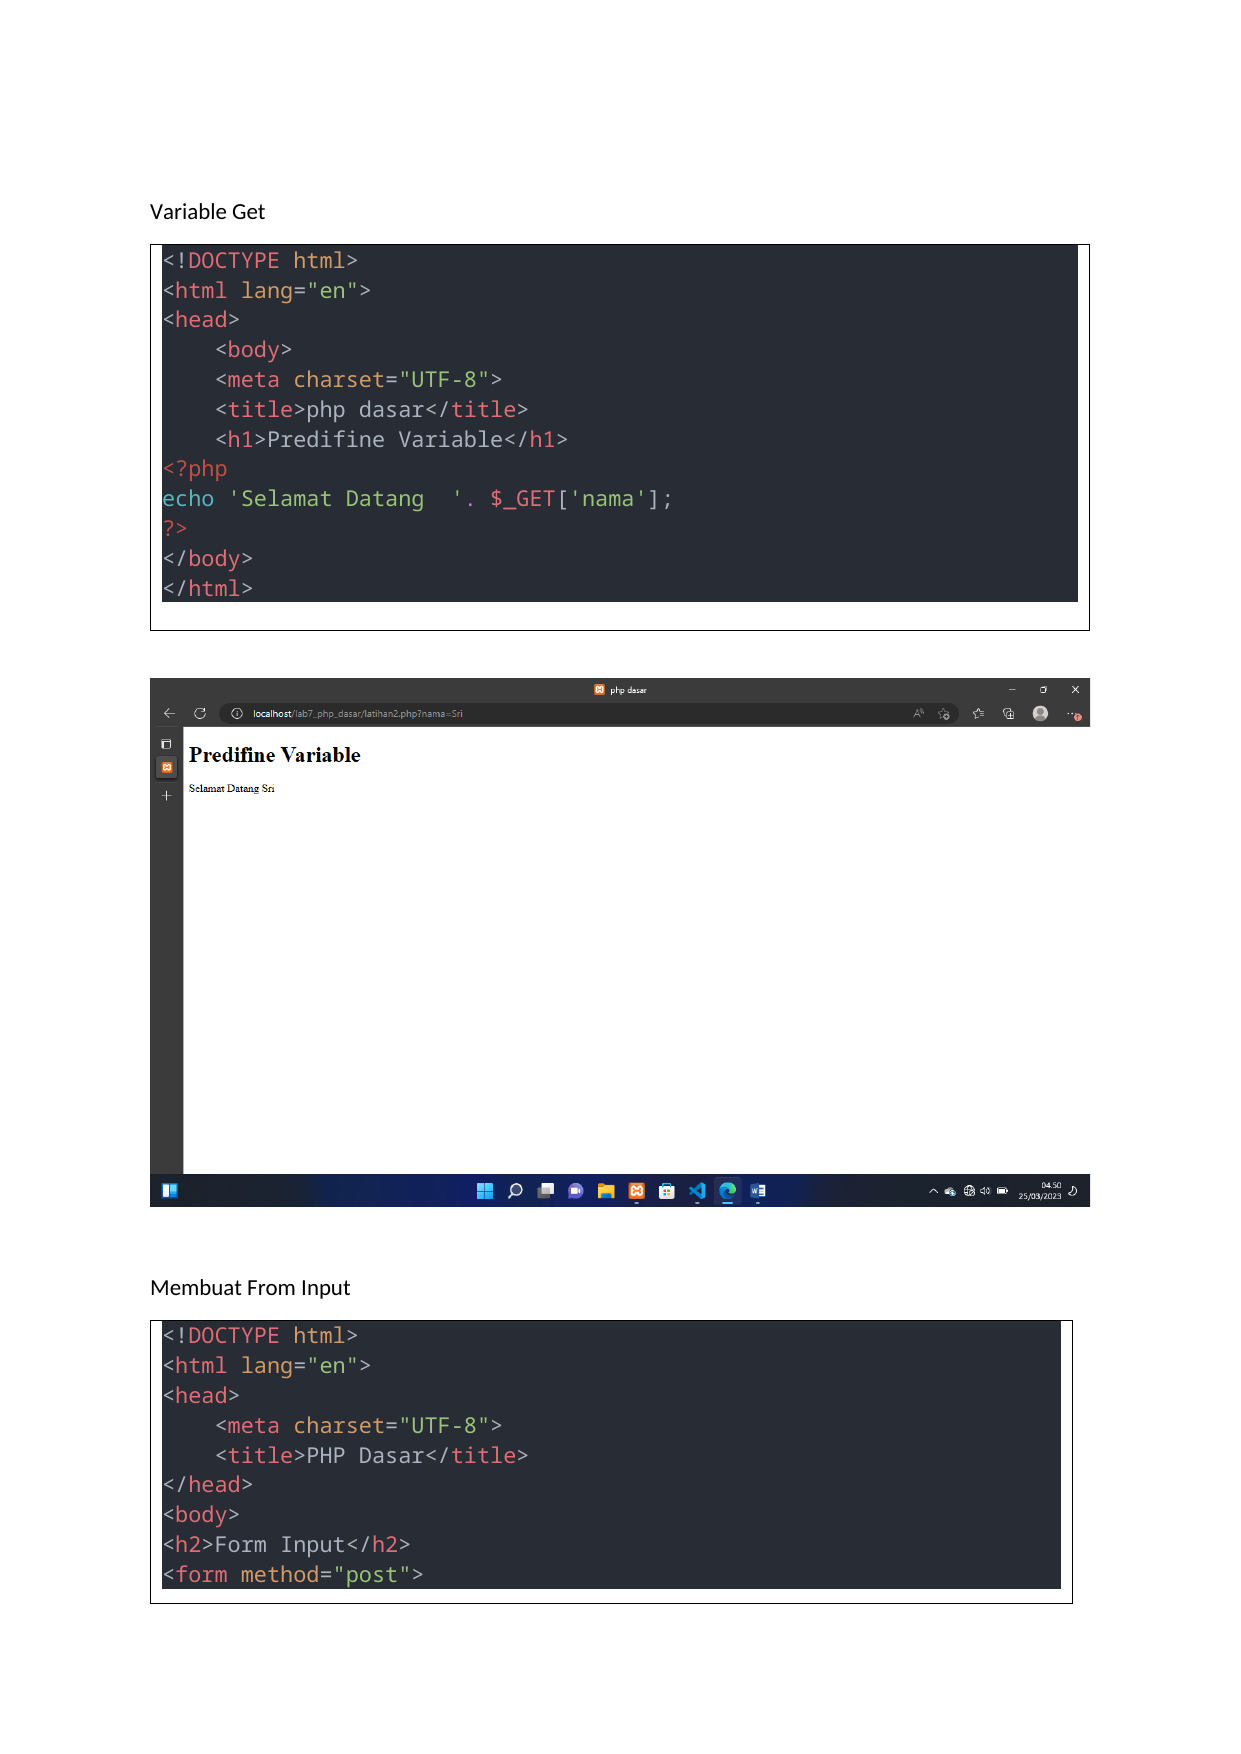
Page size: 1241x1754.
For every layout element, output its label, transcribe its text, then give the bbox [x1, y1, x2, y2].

picture [150, 678, 1091, 1207]
text Membuat From Input [150, 1273, 1090, 1301]
table_header <!DOCTYPE html> <html lang="en"> <head> <body> <meta charset="UTF-8"> <title>php dasar</title> <h1>Predifine Variable</h1> <?php echo 'Selamat Datang '. $_GET['nama']; ?> </body> </html> [151, 245, 1089, 630]
text Variable Get [150, 197, 1090, 225]
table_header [151, 1321, 1072, 1603]
